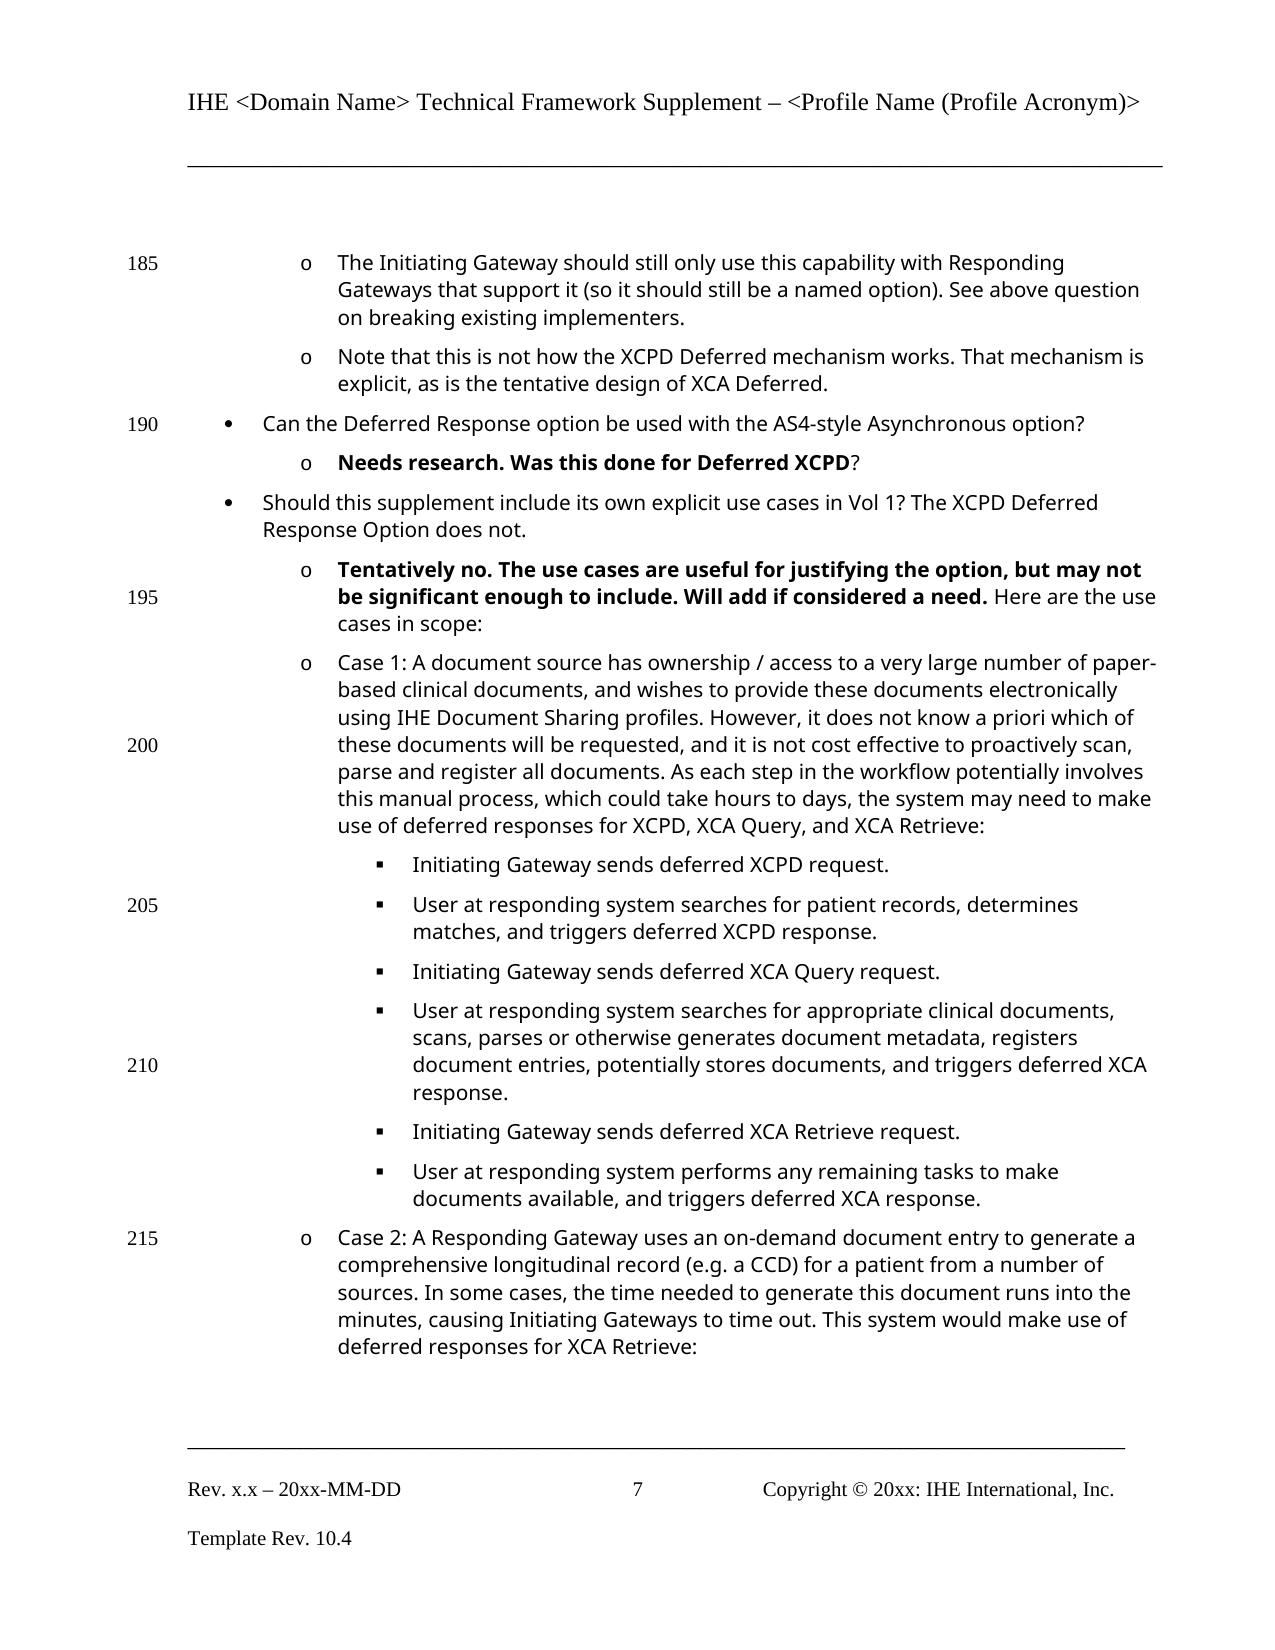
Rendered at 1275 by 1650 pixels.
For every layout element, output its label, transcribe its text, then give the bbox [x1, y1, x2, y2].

list User at responding system performs any remaining tasks to make documents available, and triggers deferred XCA response. [375, 1157, 1162, 1212]
list Tentatively no. The use cases are useful for justifying the option, but may not be significant enough to include. Will add if considered a need. Here are the use cases in scope: [300, 555, 1162, 637]
list Case 1: A document source has ownership / access to a very large number of paper-based clinical documents, and wishes to provide these documents electronically using IHE Document Sharing profiles. However, it does not know a priori which of these documents will be requested, and it is not cost effective to proactively scan, parse and register all documents. As each step in the workflow potentially involves this manual process, which could take hours to days, the system may need to make use of deferred responses for XCPD, XCA Query, and XCA Retrieve: [300, 649, 1162, 839]
list Case 2: A Responding Gateway uses an on-demand document entry to generate a comprehensive longitudinal record (e.g. a CCD) for a patient from a number of sources. In some cases, the time needed to generate this document runs into the minutes, causing Initiating Gateways to time out. This system would make use of deferred responses for XCA Retrieve: [300, 1224, 1162, 1359]
list User at responding system searches for patient records, determines matches, and triggers deferred XCPD response. [375, 891, 1162, 945]
list Can the Deferred Response option be used with the AS4-style Asynchronous option? [225, 409, 1162, 437]
list Note that this is not how the XCPD Deferred mechanism works. That mechanism is explicit, as is the tentative design of XCA Deferred. [300, 343, 1162, 397]
list Initiating Gateway sends deferred XCA Query request. [375, 957, 1162, 984]
list The Initiating Gateway should still only use this capability with Responding Gateways that support it (so it should still be a named option). See above question on breaking existing implementers. [300, 249, 1162, 330]
list Should this supplement include its own explicit use cases in Vol 1? The XCPD Deferred Response Option does not. [225, 489, 1162, 543]
list Initiating Gateway sends deferred XCPD request. [375, 851, 1162, 878]
list User at responding system searches for appropriate clinical documents, scans, parses or otherwise generates document metadata, registers document entries, potentially stores documents, and triggers deferred XCA response. [375, 997, 1162, 1105]
list Initiating Gateway sends deferred XCA Retrieve request. [375, 1118, 1162, 1145]
list Needs research. Was this done for Deferred XCPD? [300, 449, 1162, 476]
